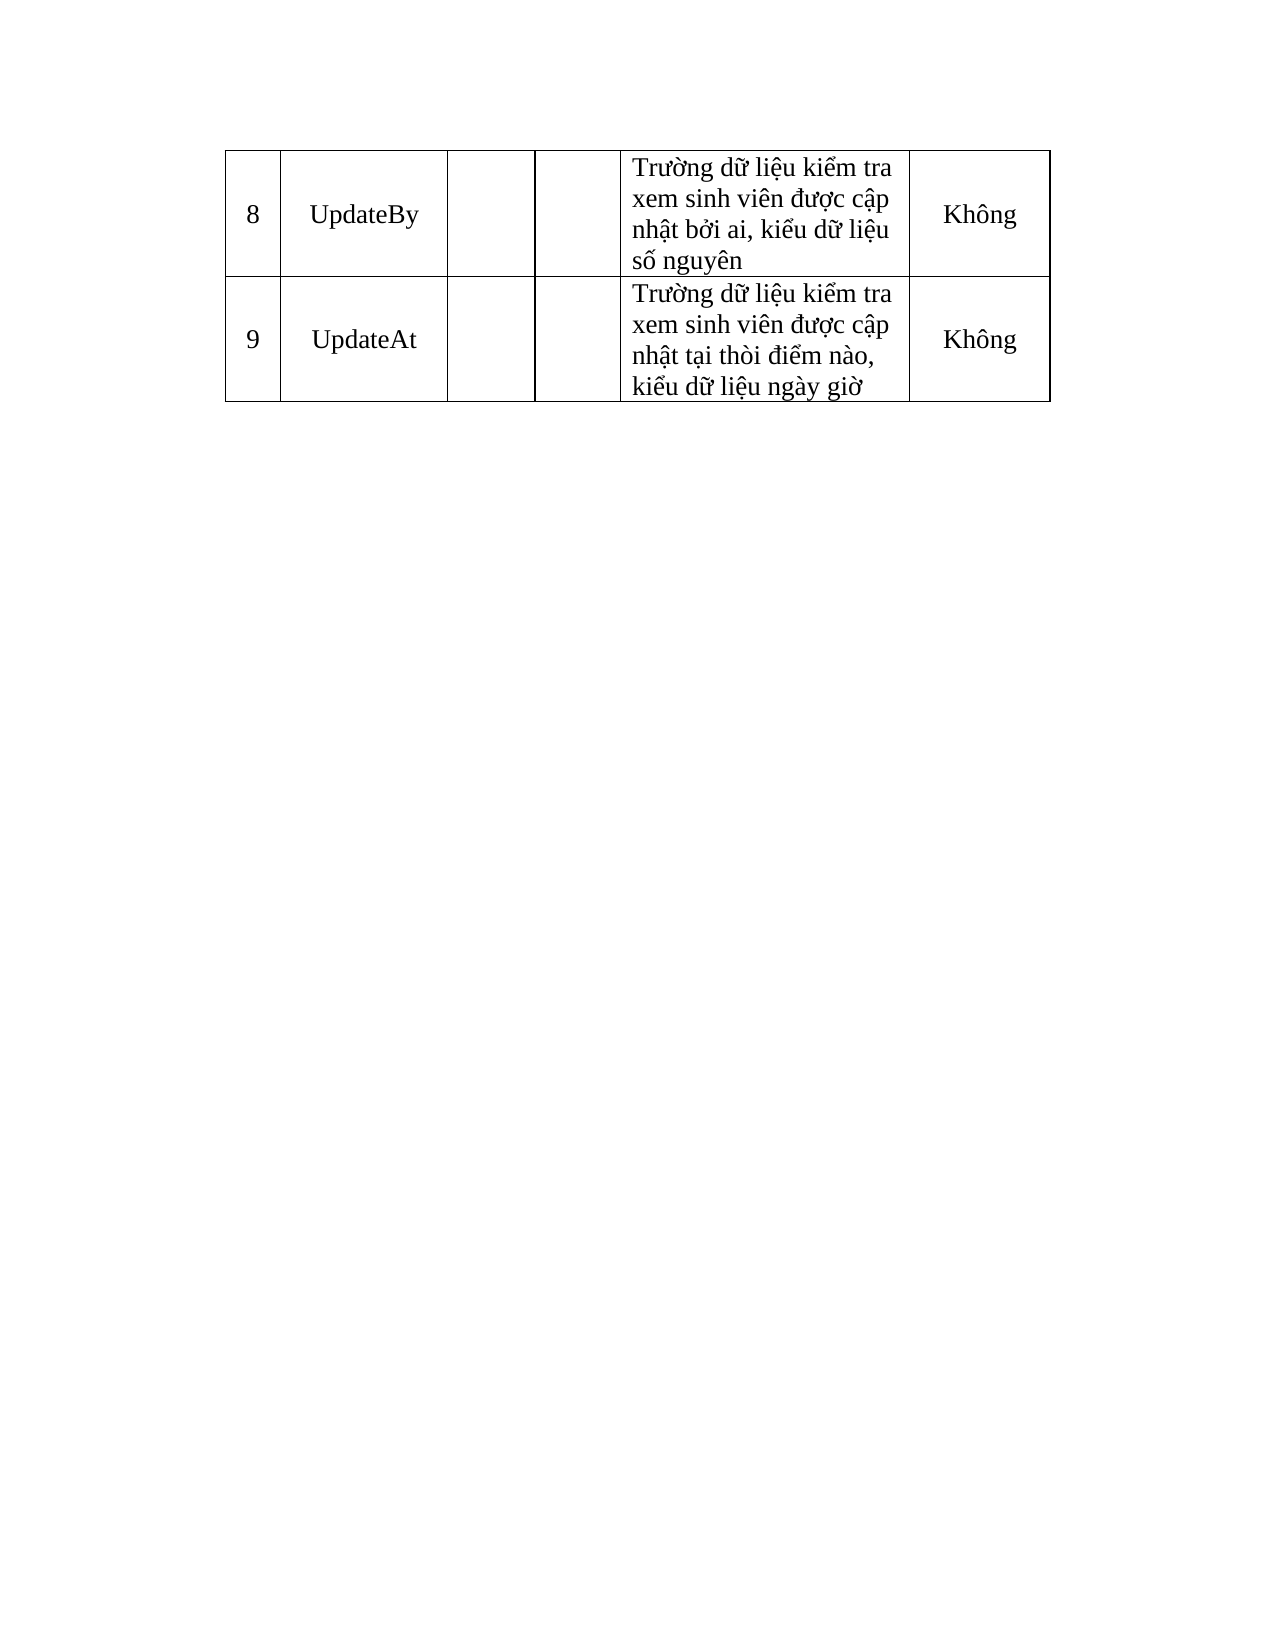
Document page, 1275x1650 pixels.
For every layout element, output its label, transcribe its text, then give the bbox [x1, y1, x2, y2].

table_cell 8 [226, 151, 280, 276]
table_cell [448, 277, 534, 401]
table_cell Trường dữ liệu kiểm tra xem sinh viên được cập nhật tại thòi điểm nào, kiểu dữ liệu ngày giờ [621, 277, 909, 401]
table_cell UpdateBy [281, 151, 447, 276]
table_cell Trường dữ liệu kiểm tra xem sinh viên được cập nhật bởi ai, kiểu dữ liệu số nguyên [621, 151, 909, 276]
table_cell [448, 151, 534, 276]
table_cell Không [910, 277, 1049, 401]
table_cell Không [910, 151, 1049, 276]
table_cell [536, 277, 620, 401]
table_cell [536, 151, 620, 276]
table_cell UpdateAt [281, 277, 447, 401]
table_cell 9 [226, 277, 280, 401]
